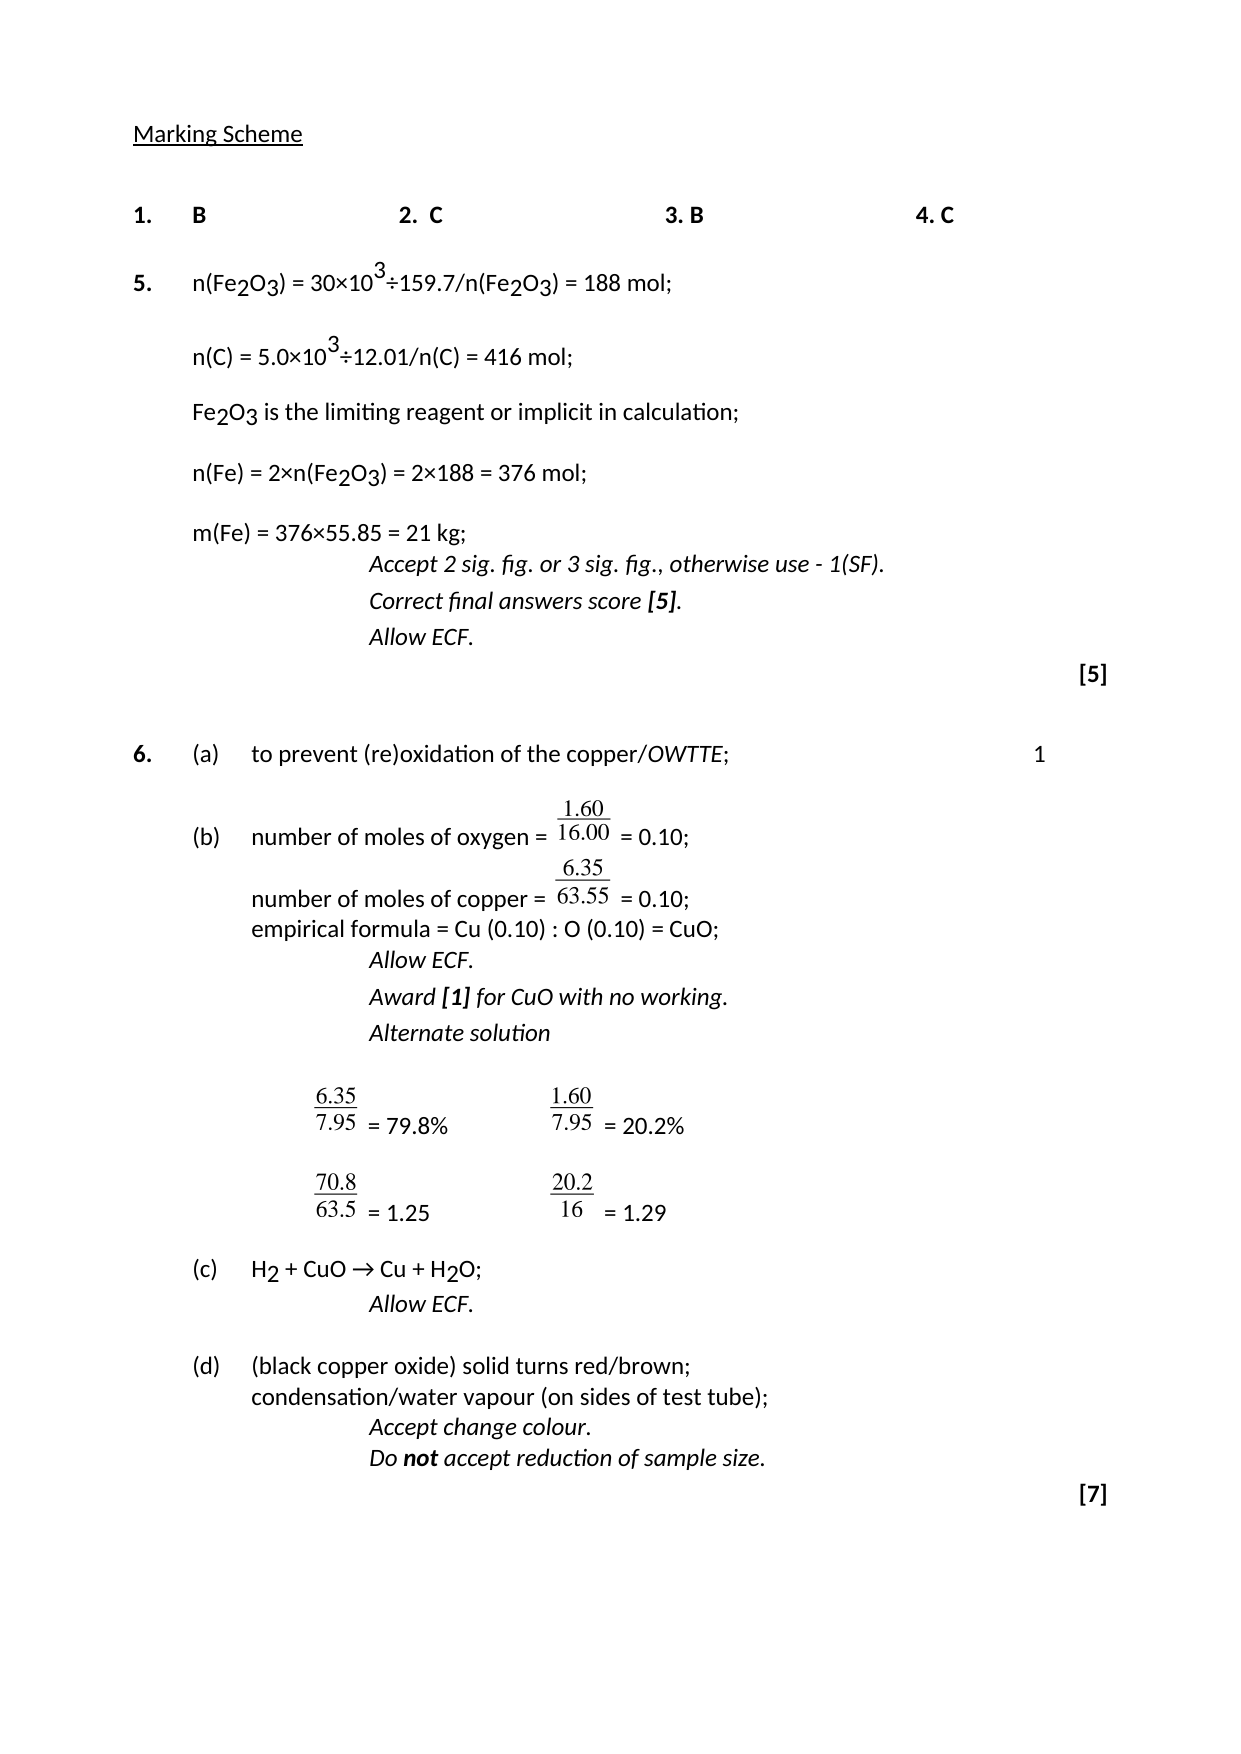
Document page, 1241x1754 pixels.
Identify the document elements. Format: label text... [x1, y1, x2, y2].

text Correct final answers score [5]. [369, 585, 930, 615]
text = 1.25 = 1.29 [310, 1166, 1048, 1228]
text Marking Scheme [133, 118, 1107, 149]
text Allow ECF. [369, 622, 930, 652]
text m(Fe) = 376×55.85 = 21 kg; [192, 517, 1048, 548]
text Allow ECF. [369, 1288, 930, 1319]
text Fe2O3 is the limiting reagent or implicit in calculation; [192, 396, 1048, 432]
text n(C) = 5.0×103÷12.01/n(C) = 416 mol; [192, 328, 1048, 371]
text 6. (a) to prevent (re)oxidation of the copper/OWTTE; 1 [133, 738, 1048, 768]
text 1. B 2. C 3. B 4. C [133, 199, 1048, 229]
text (b) number of moles of oxygen = = 0.10; number of moles of copper = = 0.10; empirical formula = Cu (0.10) : O (0.10) = CuO; 3 [192, 793, 1048, 944]
text [7] [133, 1478, 1107, 1509]
text (c) H2 + CuO → Cu + H2O; 1 [192, 1253, 1048, 1288]
text = 79.8% = 20.2% [310, 1079, 1048, 1141]
text n(Fe) = 2×n(Fe2O3) = 2×188 = 376 mol; [192, 457, 1048, 492]
text Award [1] for CuO with no working. [369, 981, 930, 1011]
text Allow ECF. [369, 944, 930, 974]
text Alternate solution [369, 1017, 930, 1048]
text Accept change colour. Do not accept reduction of sample size. [369, 1411, 930, 1472]
text 5. n(Fe2O3) = 30×103÷159.7/n(Fe2O3) = 188 mol; [133, 254, 1048, 303]
text [5] [133, 658, 1107, 713]
text (d) (black copper oxide) solid turns red/brown; condensation/water vapour (on sides of test tube); 2 [192, 1350, 1048, 1411]
text Accept 2 sig. fig. or 3 sig. fig., otherwise use - 1(SF). [369, 548, 930, 578]
